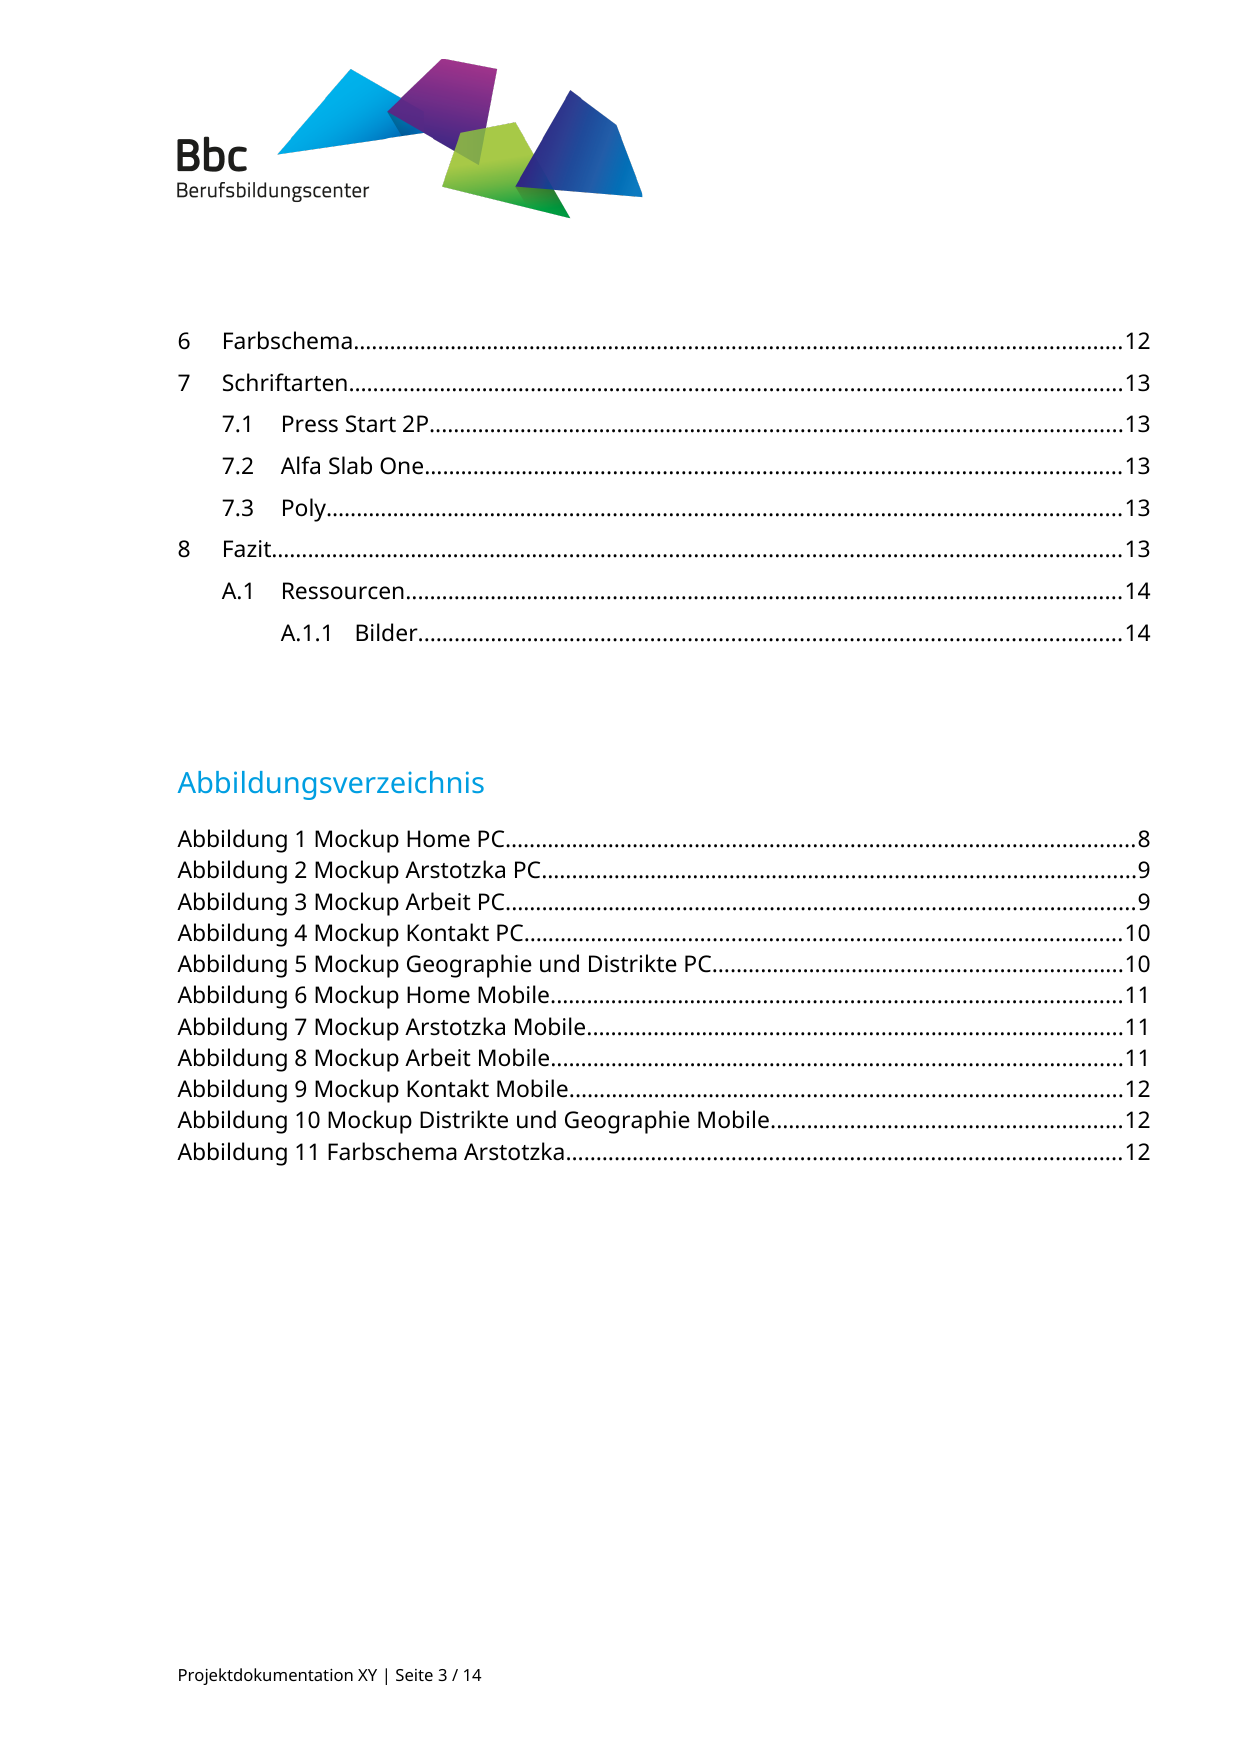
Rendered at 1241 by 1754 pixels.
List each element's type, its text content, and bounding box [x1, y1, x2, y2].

text Abbildung 7 Mockup Arstotzka Mobile 11 [177, 1010, 1152, 1042]
text Abbildung 8 Mockup Arbeit Mobile 11 [177, 1042, 1152, 1073]
text Abbildung 2 Mockup Arstotzka PC 9 [177, 854, 1152, 885]
text Abbildung 6 Mockup Home Mobile 11 [177, 979, 1152, 1010]
text Abbildung 3 Mockup Arbeit PC 9 [177, 885, 1152, 917]
text Abbildung 1 Mockup Home PC 8 [177, 823, 1152, 854]
text Abbildung 4 Mockup Kontakt PC 10 [177, 917, 1152, 948]
text Abbildung 10 Mockup Distrikte und Geographie Mobile 12 [177, 1104, 1152, 1135]
text Abbildungsverzeichnis [177, 762, 1152, 802]
picture [177, 59, 643, 219]
text Abbildung 11 Farbschema Arstotzka 12 [177, 1135, 1152, 1167]
text Abbildung 9 Mockup Kontakt Mobile 12 [177, 1073, 1152, 1104]
text Abbildung 5 Mockup Geographie und Distrikte PC 10 [177, 948, 1152, 979]
